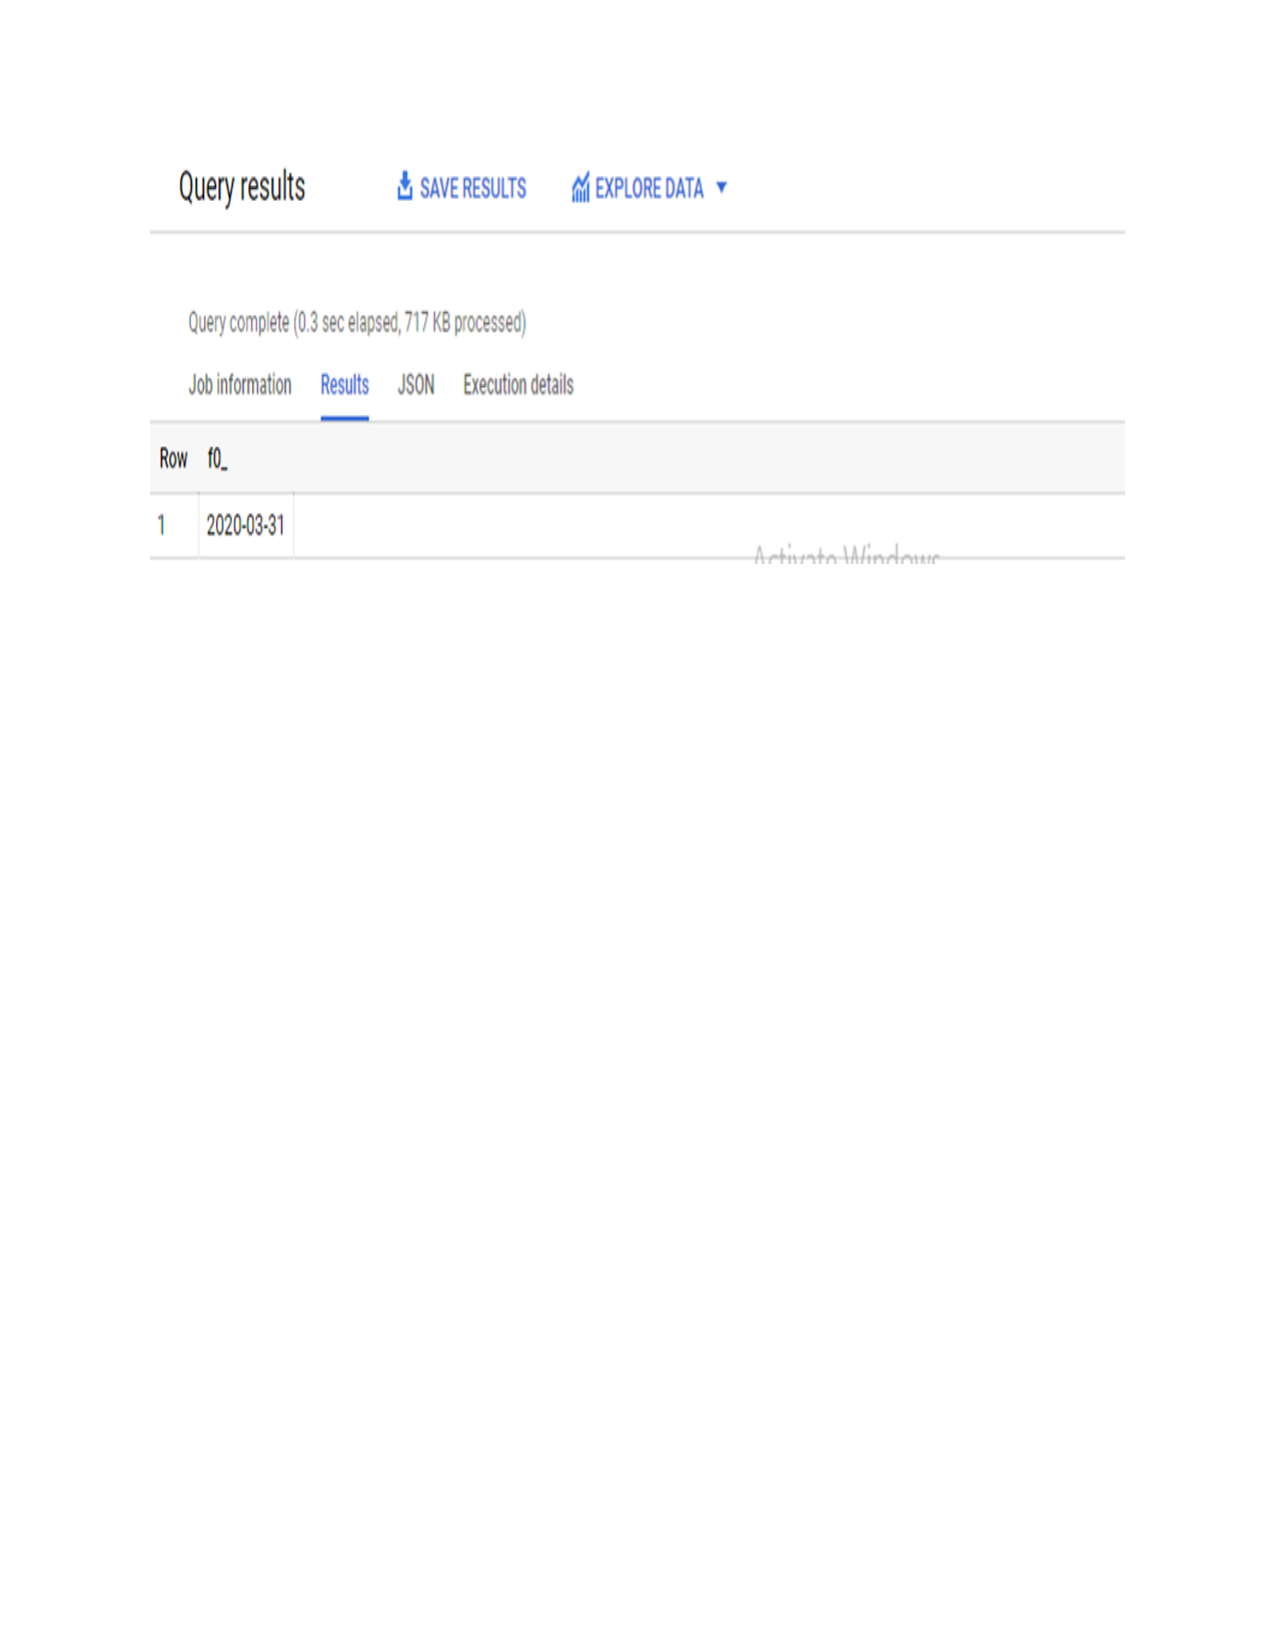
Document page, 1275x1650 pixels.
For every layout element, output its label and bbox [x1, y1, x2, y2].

picture [150, 150, 1125, 564]
